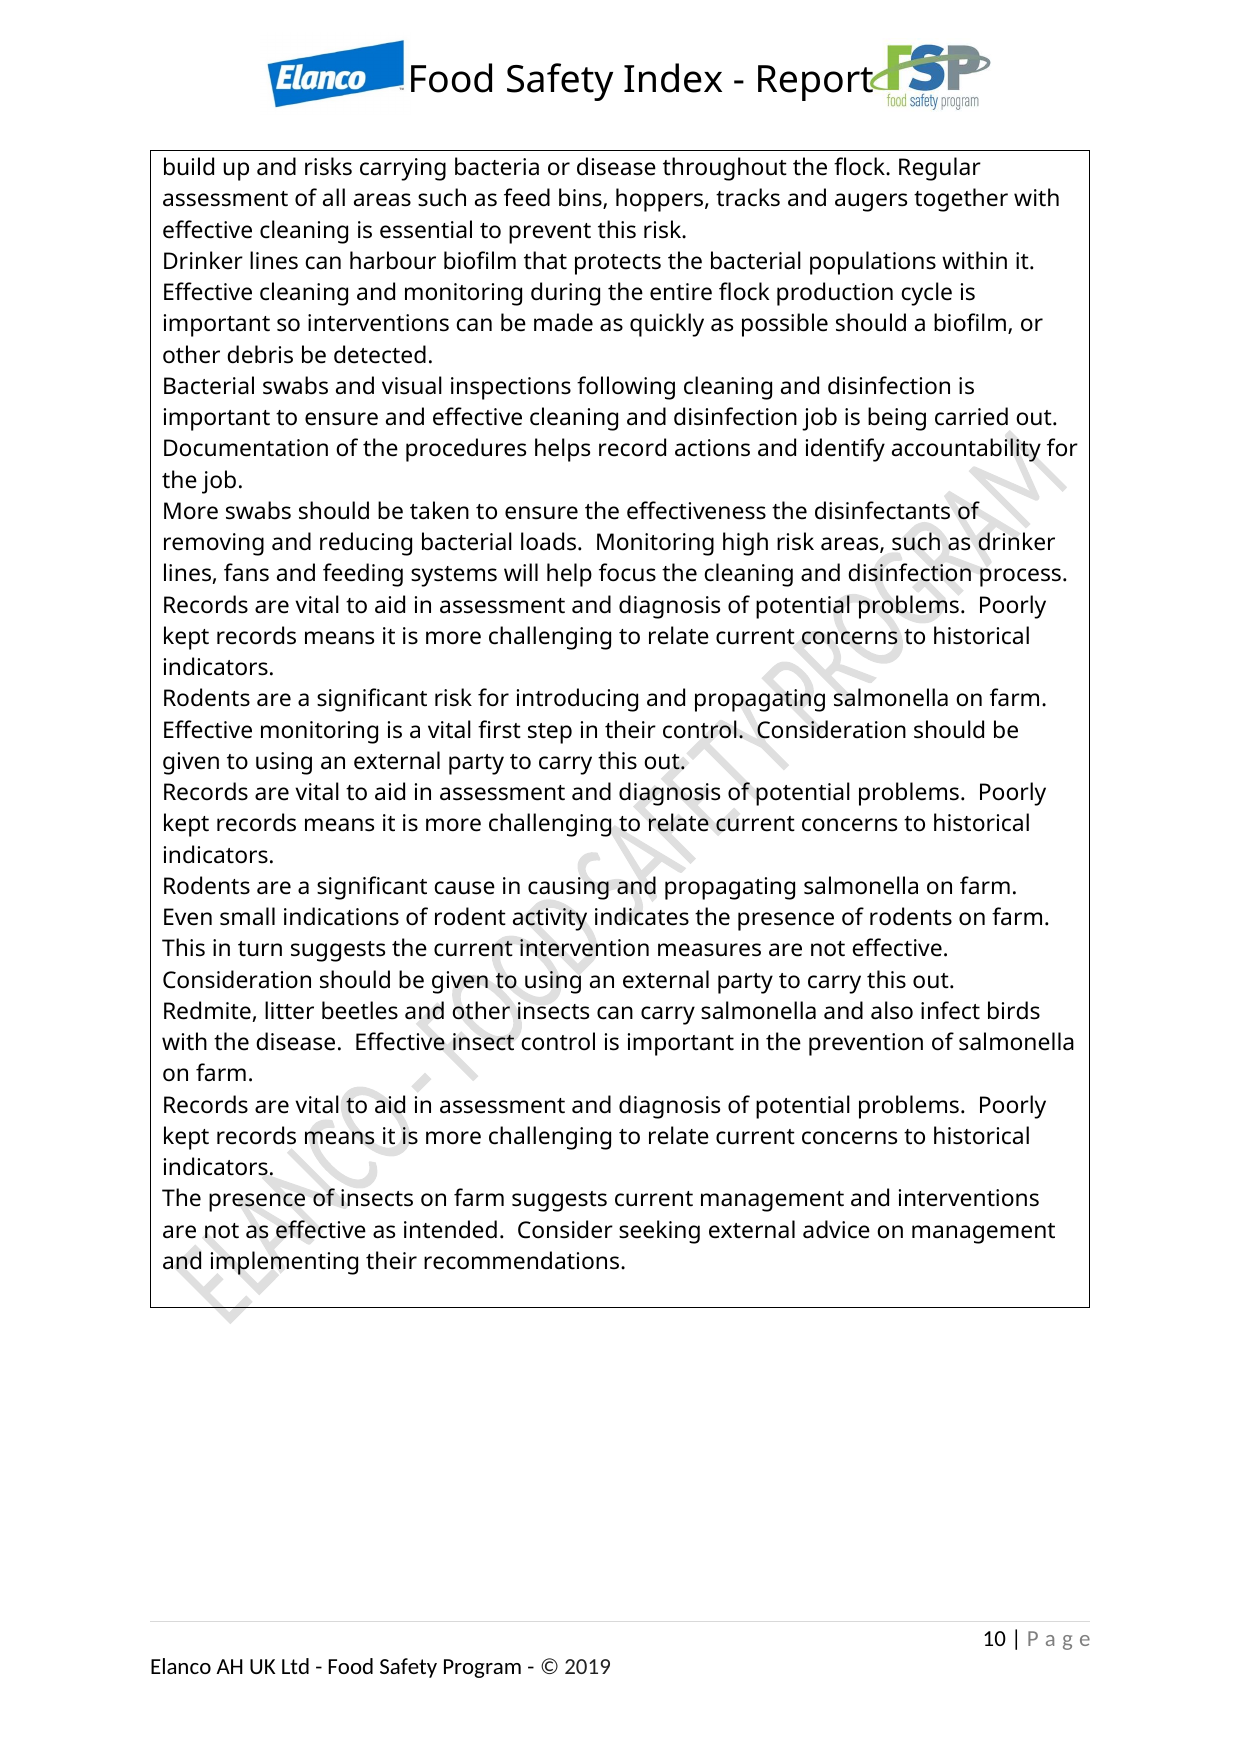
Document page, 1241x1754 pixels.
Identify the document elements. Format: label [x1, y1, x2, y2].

table_header [151, 151, 1089, 1307]
picture [260, 32, 411, 115]
picture [866, 38, 992, 119]
